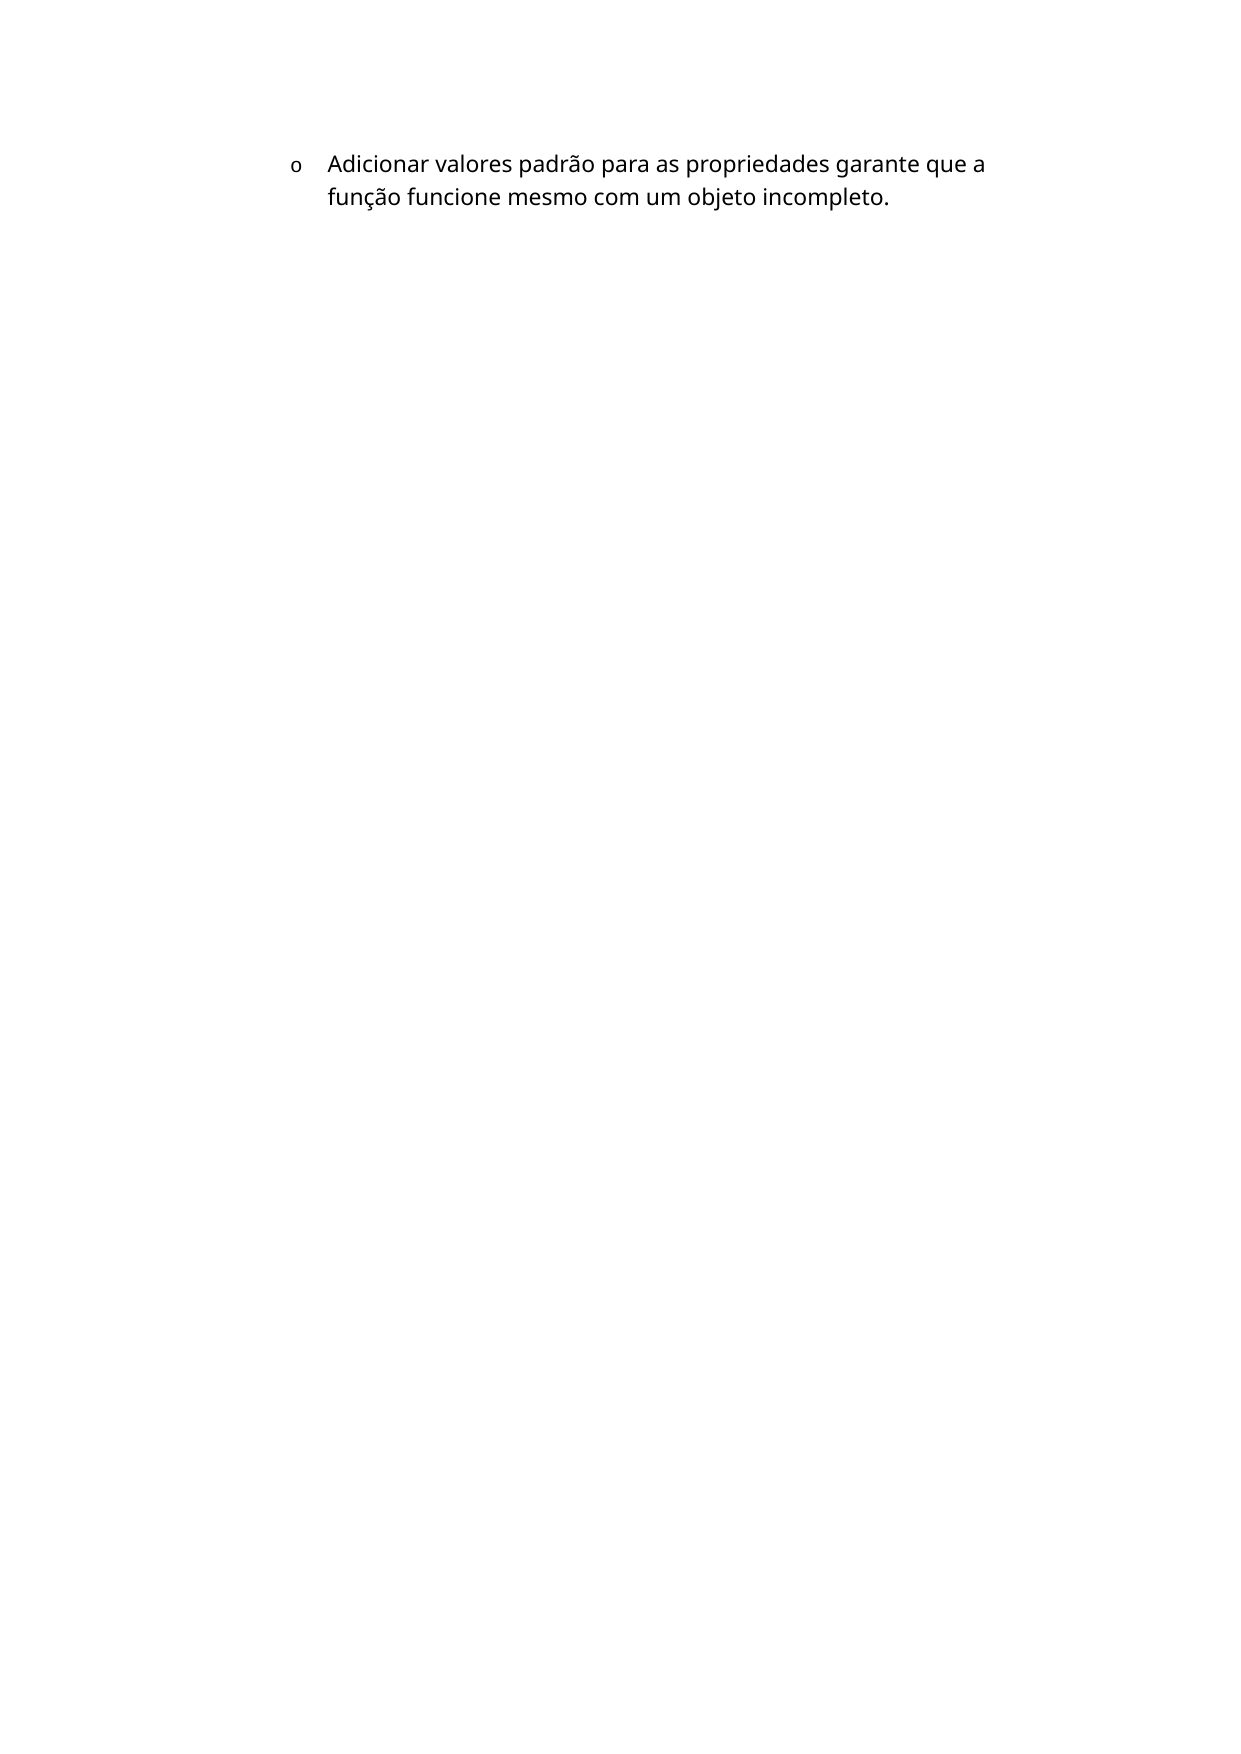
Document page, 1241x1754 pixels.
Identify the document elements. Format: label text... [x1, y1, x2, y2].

list Adicionar valores padrão para as propriedades garante que a função funcione mesmo com um objeto incompleto. [290, 148, 1063, 213]
